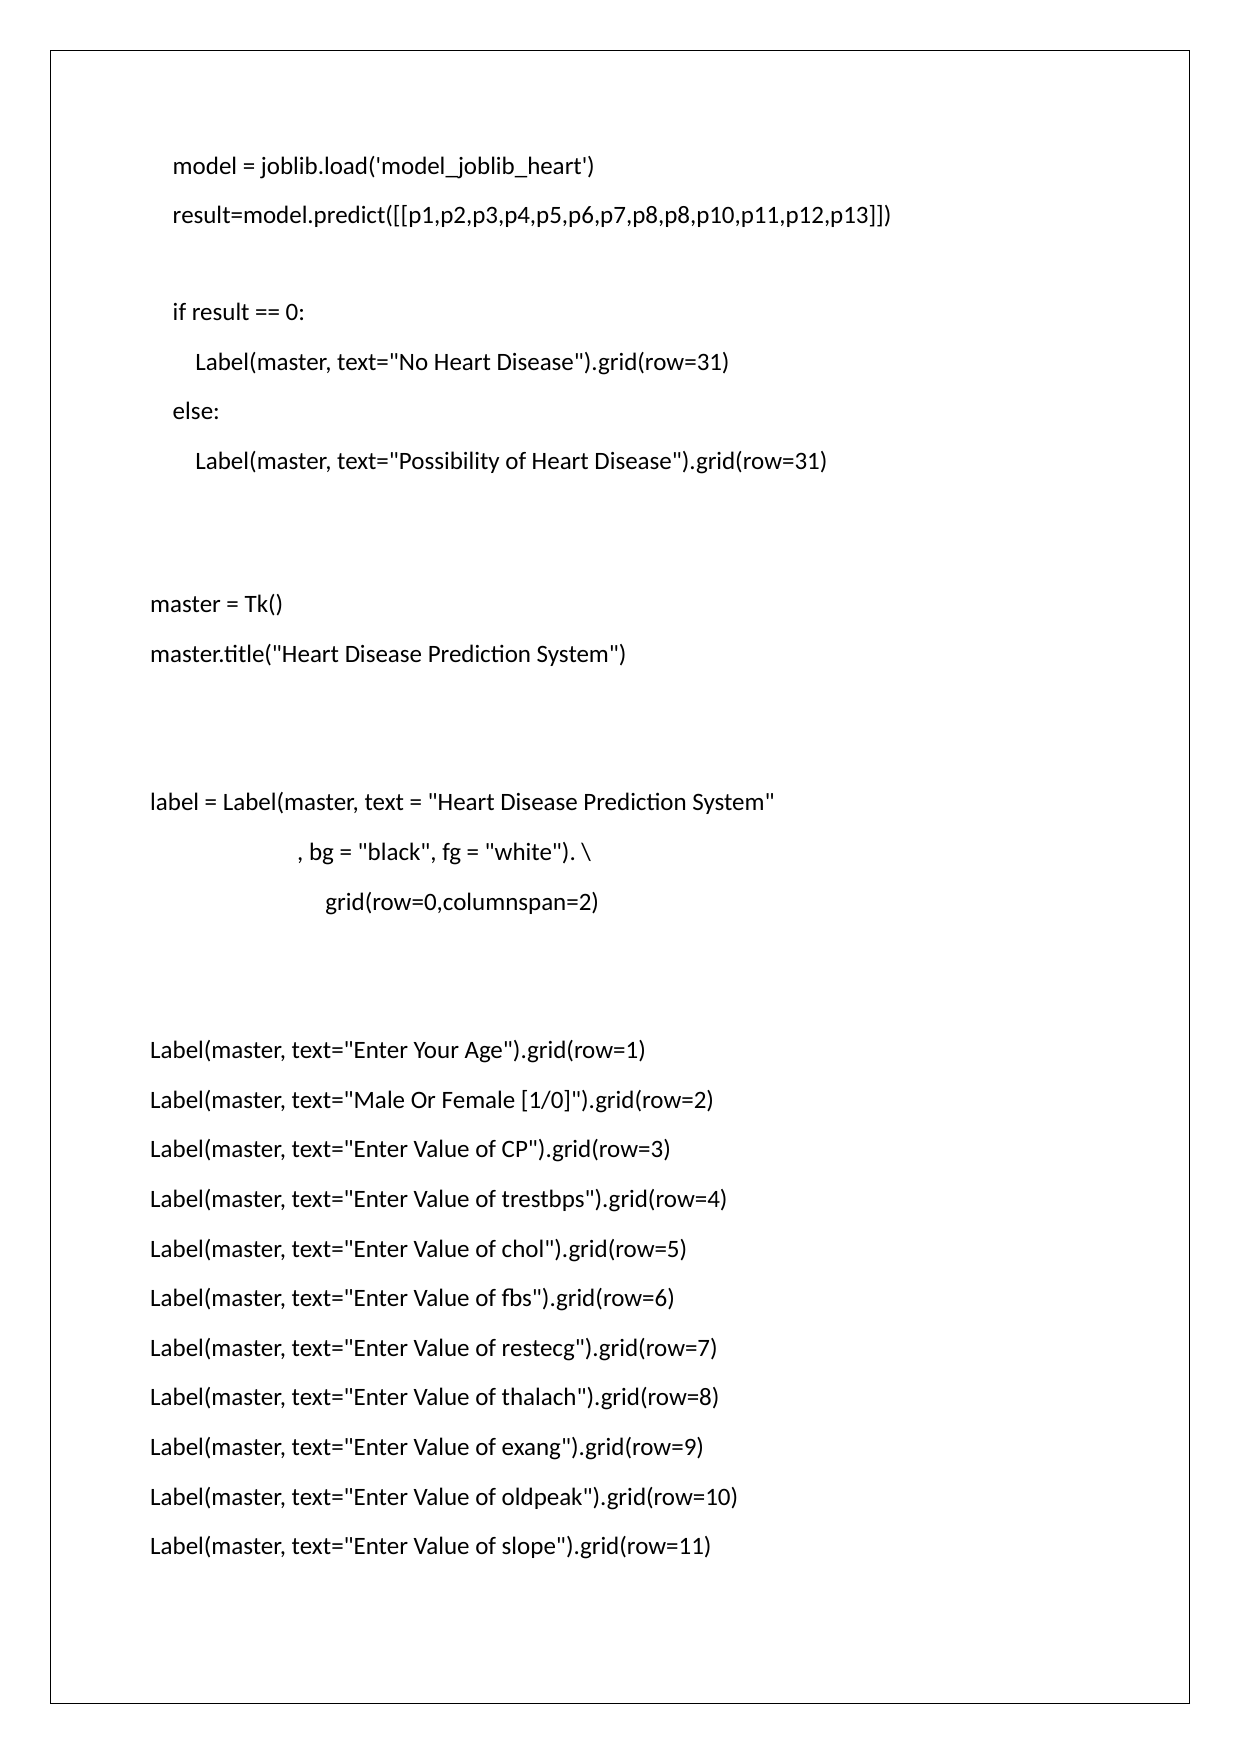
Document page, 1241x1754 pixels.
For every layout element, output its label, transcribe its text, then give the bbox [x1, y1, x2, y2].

text if result == 0: [150, 296, 1090, 327]
text Label(master, text="Enter Value of oldpeak").grid(row=10) [150, 1481, 1090, 1511]
text Label(master, text="Enter Your Age").grid(row=1) [150, 1034, 1090, 1065]
text Label(master, text="Enter Value of fbs").grid(row=6) [150, 1282, 1090, 1313]
text Label(master, text="Enter Value of slope").grid(row=11) [150, 1530, 1090, 1561]
text Label(master, text="Enter Value of trestbps").grid(row=4) [150, 1183, 1090, 1214]
text model = joblib.load('model_joblib_heart') [150, 150, 1090, 181]
text Label(master, text="Possibility of Heart Disease").grid(row=31) [150, 445, 1090, 475]
text result=model.predict([[p1,p2,p3,p4,p5,p6,p7,p8,p8,p10,p11,p12,p13]]) [150, 199, 1090, 230]
text master.title("Heart Disease Prediction System") [150, 638, 1090, 668]
text Label(master, text="No Heart Disease").grid(row=31) [150, 346, 1090, 376]
text Label(master, text="Enter Value of CP").grid(row=3) [150, 1133, 1090, 1164]
text , bg = "black", fg = "white"). \ [150, 836, 1090, 867]
text else: [150, 395, 1090, 426]
text Label(master, text="Enter Value of exang").grid(row=9) [150, 1431, 1090, 1462]
text grid(row=0,columnspan=2) [150, 886, 1090, 916]
text label = Label(master, text = "Heart Disease Prediction System" [150, 786, 1090, 817]
text Label(master, text="Enter Value of chol").grid(row=5) [150, 1233, 1090, 1263]
text master = Tk() [150, 588, 1090, 619]
text Label(master, text="Enter Value of restecg").grid(row=7) [150, 1332, 1090, 1362]
text Label(master, text="Male Or Female [1/0]").grid(row=2) [150, 1084, 1090, 1114]
text Label(master, text="Enter Value of thalach").grid(row=8) [150, 1381, 1090, 1412]
